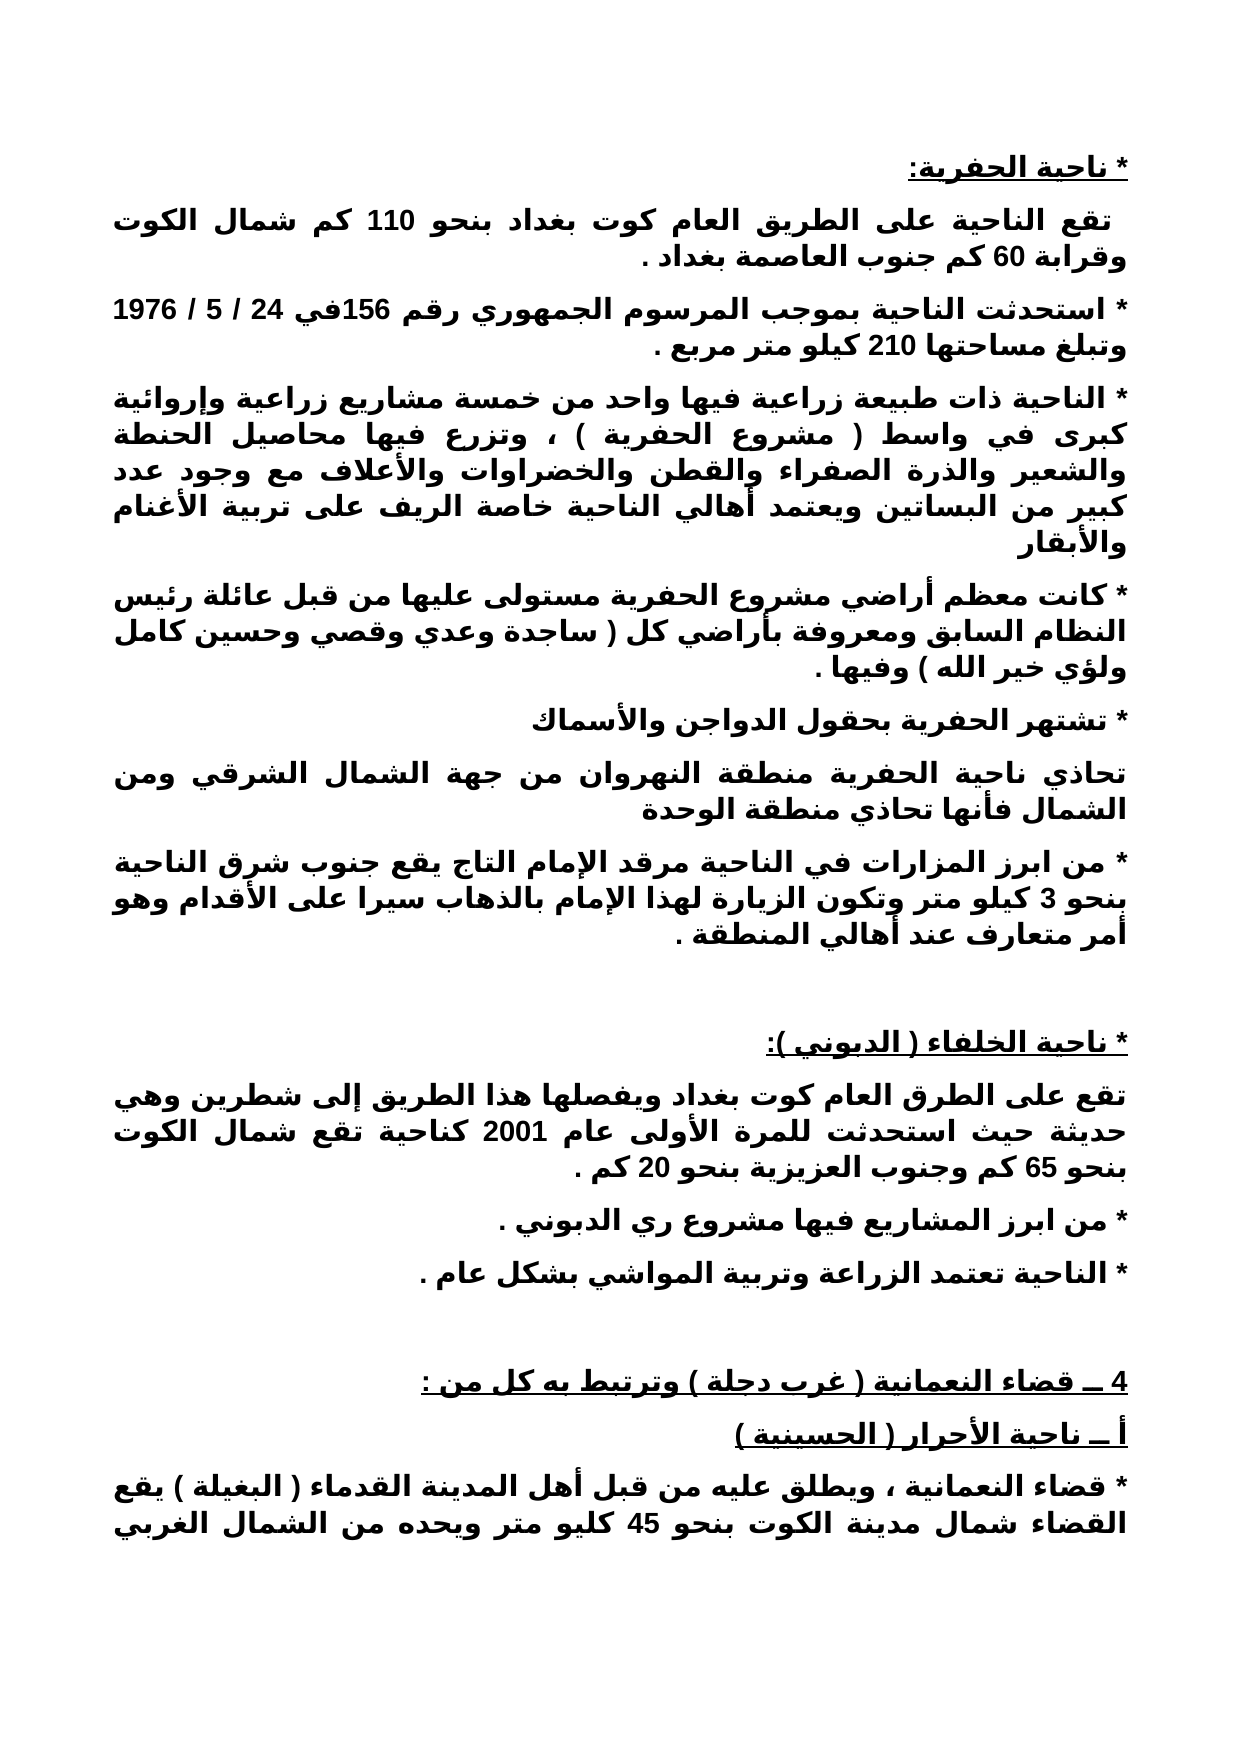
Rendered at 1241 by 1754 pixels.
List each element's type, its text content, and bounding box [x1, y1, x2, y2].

text 4 ــ قضاء النعمانية ( غرب دجلة ) وترتبط به كل من : [112, 1364, 1128, 1397]
text * كانت معظم أراضي مشروع الحفرية مستولى عليها من قبل عائلة رئيس النظام السابق ومعروفة بأراضي كل ( ساجدة وعدي وقصي وحسين كامل ولؤي خير الله ) وفيها . [112, 578, 1128, 684]
text * الناحية ذات طبيعة زراعية فيها واحد من خمسة مشاريع زراعية وإروائية كبرى في واسط ( مشروع الحفرية ) ، وتزرع فيها محاصيل الحنطة والشعير والذرة الصفراء والقطن والخضراوات والأعلاف مع وجود عدد كبير من البساتين ويعتمد أهالي الناحية خاصة الريف على تربية الأغنام والأبقار [112, 381, 1128, 559]
text * ناحية الخلفاء ( الدبوني ): [112, 1025, 1128, 1059]
text * استحدثت الناحية بموجب المرسوم الجمهوري رقم 156في 24 / 5 / 1976 وتبلغ مساحتها 210 كيلو متر مربع . [112, 292, 1128, 361]
text * ناحية الحفرية: [112, 150, 1128, 183]
text * من ابرز المشاريع فيها مشروع ري الدبوني . [112, 1203, 1128, 1237]
text * من ابرز المزارات في الناحية مرقد الإمام التاج يقع جنوب شرق الناحية بنحو 3 كيلو متر وتكون الزيارة لهذا الإمام بالذهاب سيرا على الأقدام وهو أمر متعارف عند أهالي المنطقة . [112, 845, 1128, 951]
text تقع على الطرق العام كوت بغداد ويفصلها هذا الطريق إلى شطرين وهي حديثة حيث استحدثت للمرة الأولى عام 2001 كناحية تقع شمال الكوت بنحو 65 كم وجنوب العزيزية بنحو 20 كم . [112, 1078, 1128, 1184]
text أ ــ ناحية الأحرار ( الحسينية ) [112, 1417, 1128, 1450]
text تحاذي ناحية الحفرية منطقة النهروان من جهة الشمال الشرقي ومن الشمال فأنها تحاذي منطقة الوحدة [112, 756, 1128, 826]
text * تشتهر الحفرية بحقول الدواجن والأسماك [112, 703, 1128, 737]
text تقع الناحية على الطريق العام كوت بغداد بنحو 110 كم شمال الكوت وقرابة 60 كم جنوب العاصمة بغداد . [112, 203, 1128, 272]
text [112, 1469, 1128, 1539]
text * الناحية تعتمد الزراعة وتربية المواشي بشكل عام . [112, 1256, 1128, 1289]
